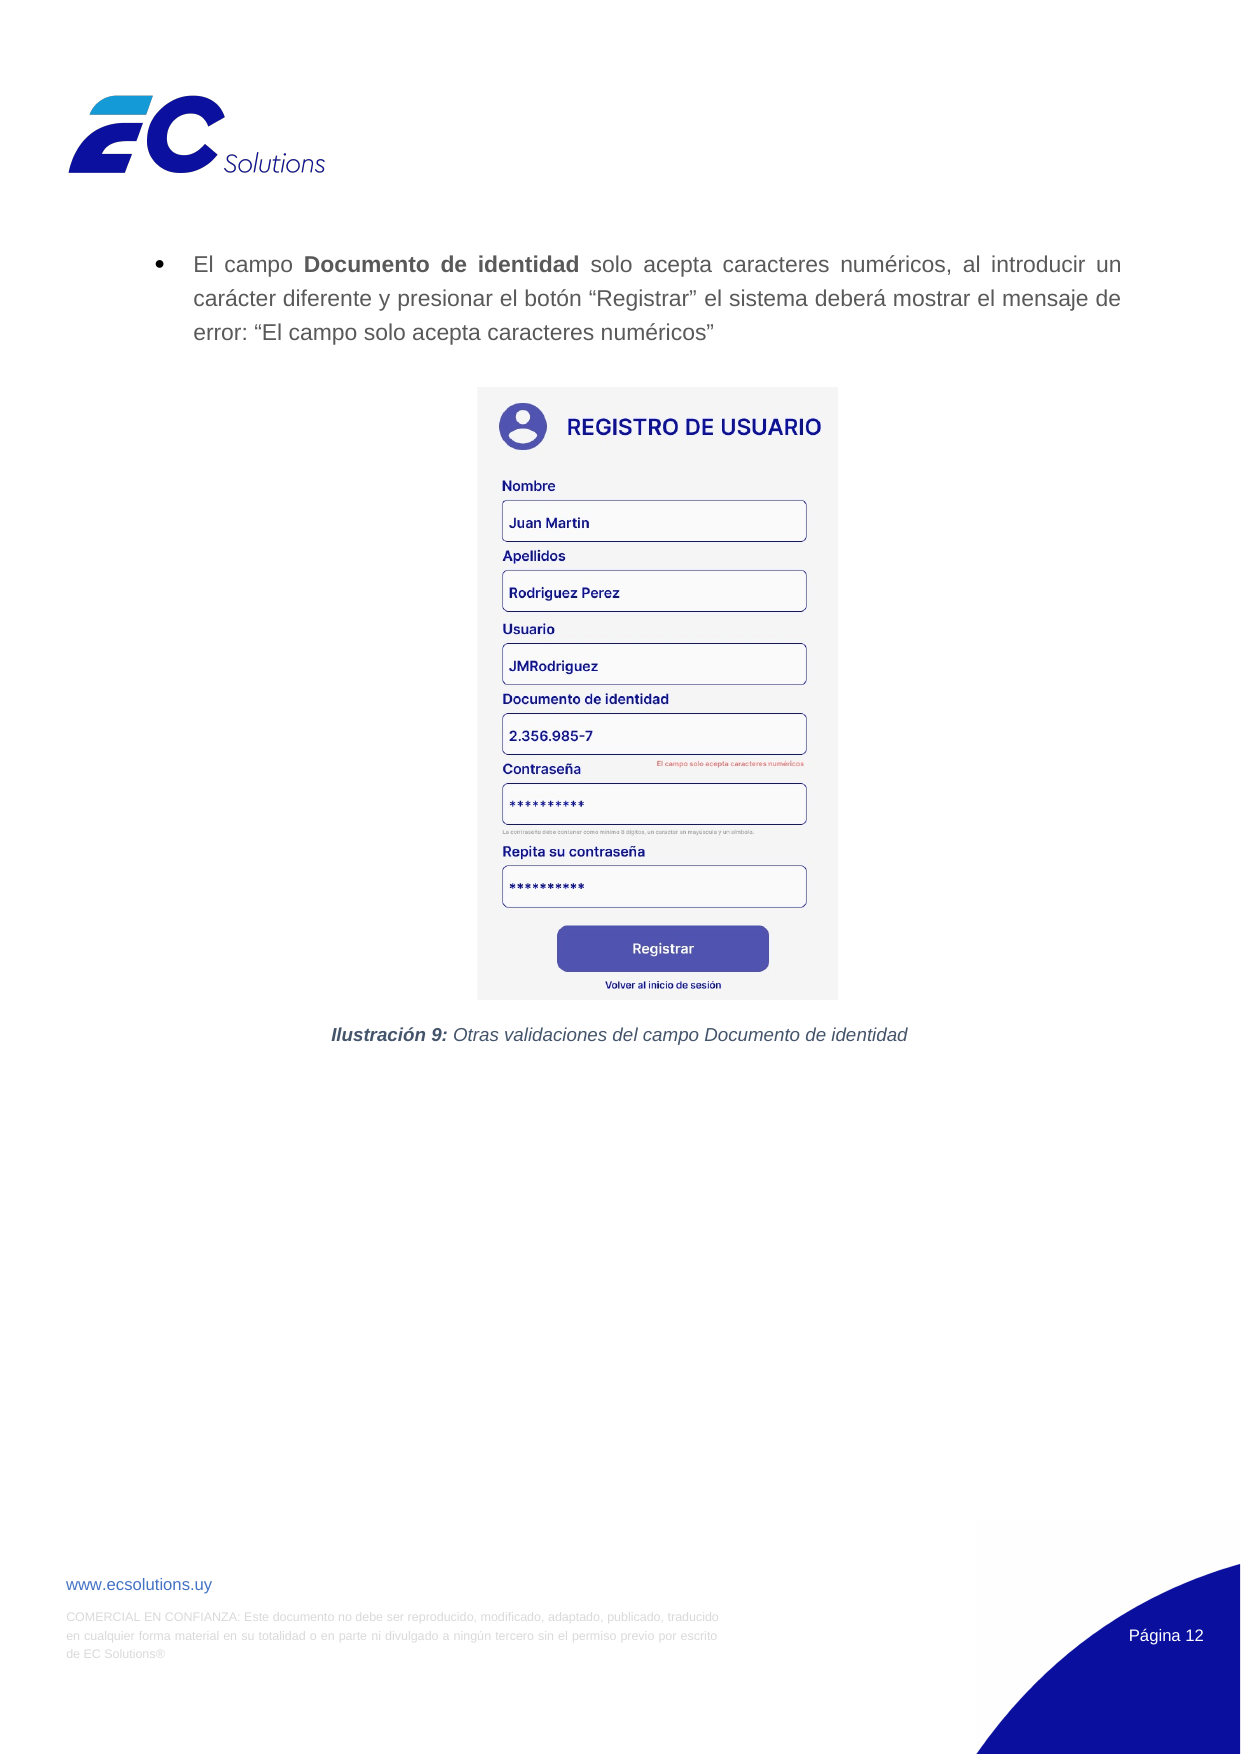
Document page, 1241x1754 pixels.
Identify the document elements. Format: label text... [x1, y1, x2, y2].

list El campo Documento de identidad solo acepta caracteres numéricos, al introducir un carácter diferente y presionar el botón “Registrar” el sistema deberá mostrar el mensaje de error: “El campo solo acepta caracteres numéricos” [156, 251, 1122, 346]
text Ilustración 9: Otras validaciones del campo Documento de identidad [118, 1024, 1122, 1046]
picture [68, 95, 326, 173]
picture [477, 387, 838, 1000]
picture [975, 1521, 1241, 1754]
